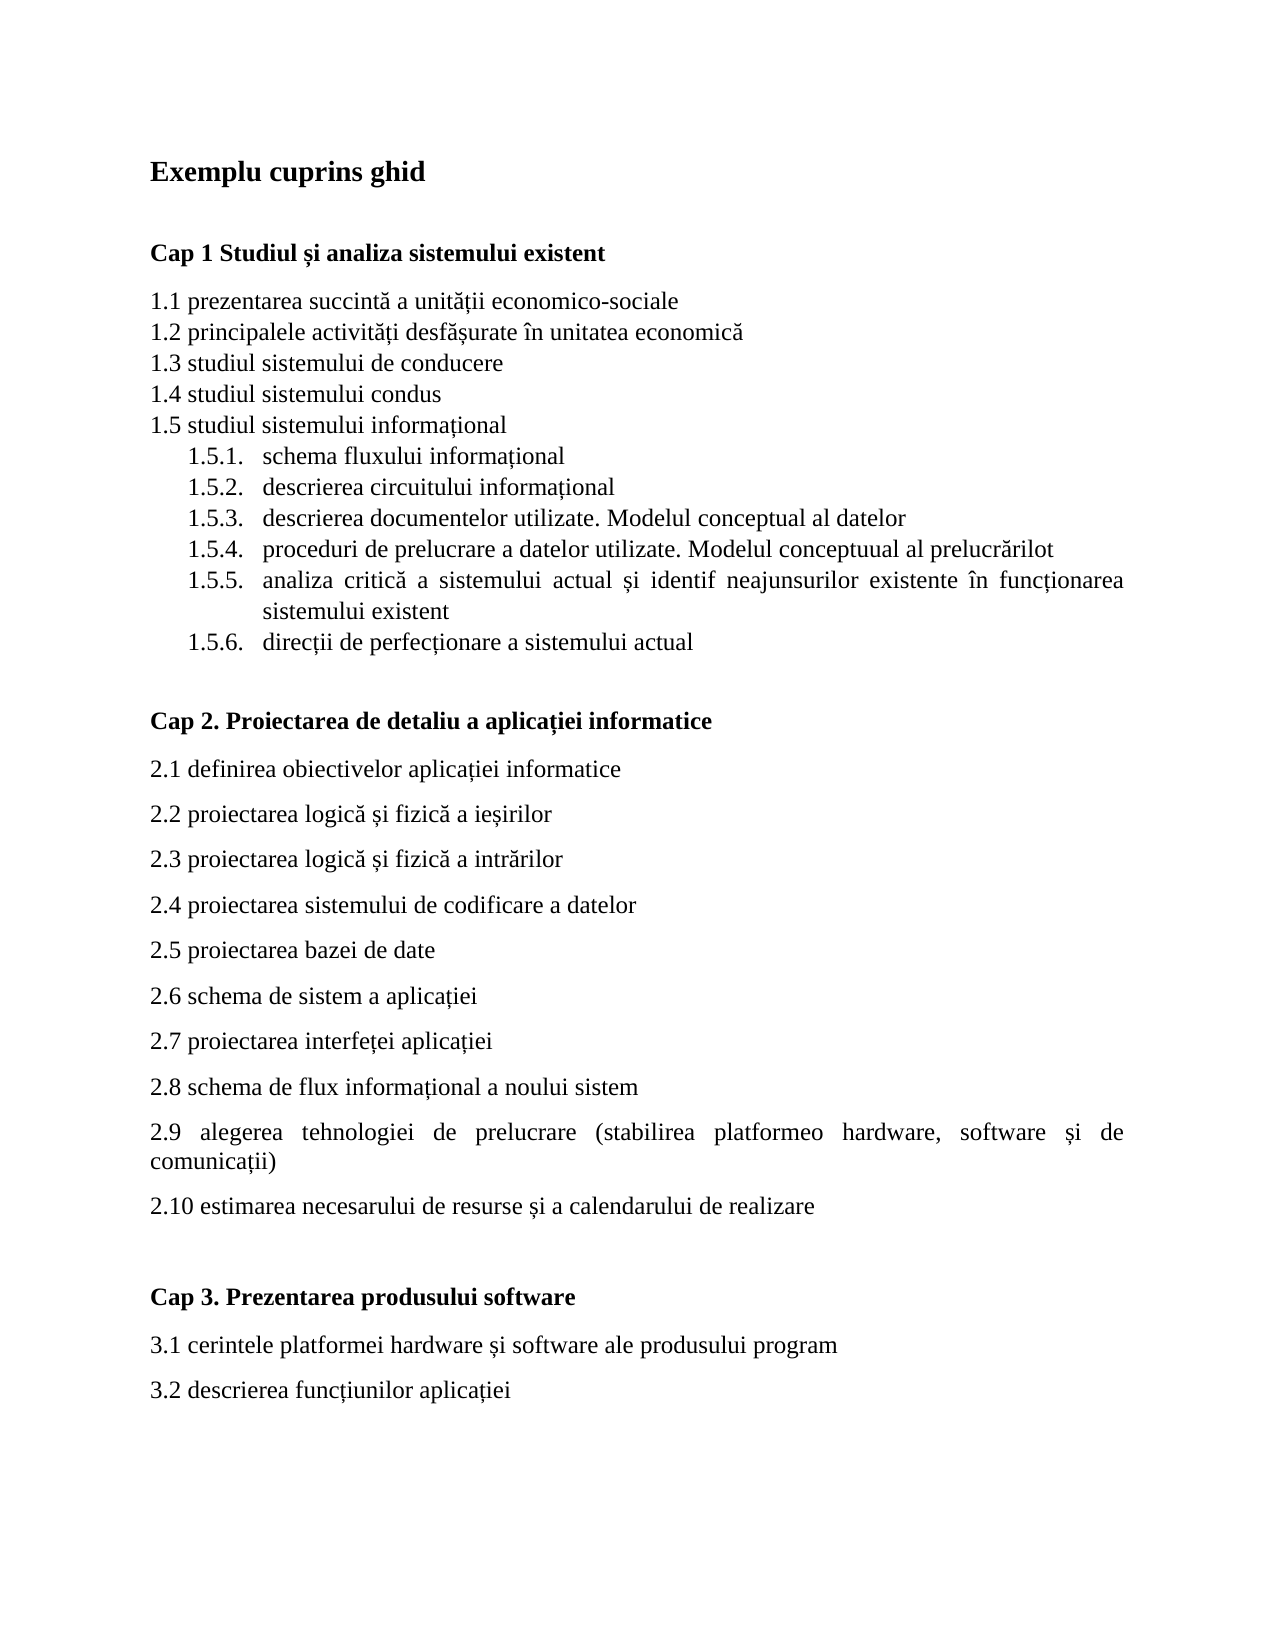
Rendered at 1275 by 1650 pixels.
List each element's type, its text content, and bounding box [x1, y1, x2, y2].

text 2.4 proiectarea sistemului de codificare a datelor [150, 890, 1125, 919]
text 2.1 definirea obiectivelor aplicației informatice [150, 754, 1125, 782]
text 2.6 schema de sistem a aplicației [150, 981, 1125, 1009]
list principalele activități desfășurate în unitatea economică [150, 317, 1125, 346]
text Cap 1 Studiul și analiza sistemului existent [150, 238, 1125, 267]
text 2.5 proiectarea bazei de date [150, 935, 1125, 964]
text 2.2 proiectarea logică și fizică a ieșirilor [150, 799, 1125, 828]
list studiul sistemului informațional [150, 410, 1125, 439]
list studiul sistemului de conducere [150, 348, 1125, 377]
list analiza critică a sistemului actual și identif neajunsurilor existente în funcționarea sistemului existent [187, 565, 1125, 625]
text 3.1 cerintele platformei hardware și software ale produsului program [150, 1330, 1125, 1358]
list descrierea documentelor utilizate. Modelul conceptual al datelor [187, 503, 1125, 532]
list studiul sistemului condus [150, 379, 1125, 408]
list proceduri de prelucrare a datelor utilizate. Modelul conceptuual al prelucrărilot [187, 534, 1125, 563]
text 2.7 proiectarea interfeței aplicației [150, 1026, 1125, 1055]
text Cap 2. Proiectarea de detaliu a aplicației informatice [150, 706, 1125, 735]
list direcții de perfecționare a sistemului actual [187, 627, 1125, 656]
list schema fluxului informațional [187, 441, 1125, 470]
subtitle Exemplu cuprins ghid [150, 154, 1125, 188]
list prezentarea succintă a unității economico-sociale [150, 286, 1125, 314]
text Cap 3. Prezentarea produsului software [150, 1282, 1125, 1311]
text 2.8 schema de flux informațional a noului sistem [150, 1072, 1125, 1100]
text 2.3 proiectarea logică și fizică a intrărilor [150, 844, 1125, 873]
text 2.9 alegerea tehnologiei de prelucrare (stabilirea platformeo hardware, software și de comunicații) [150, 1117, 1125, 1174]
text 2.10 estimarea necesarului de resurse și a calendarului de realizare [150, 1191, 1125, 1220]
text 3.2 descrierea funcțiunilor aplicației [150, 1375, 1125, 1404]
list descrierea circuitului informațional [187, 472, 1125, 501]
